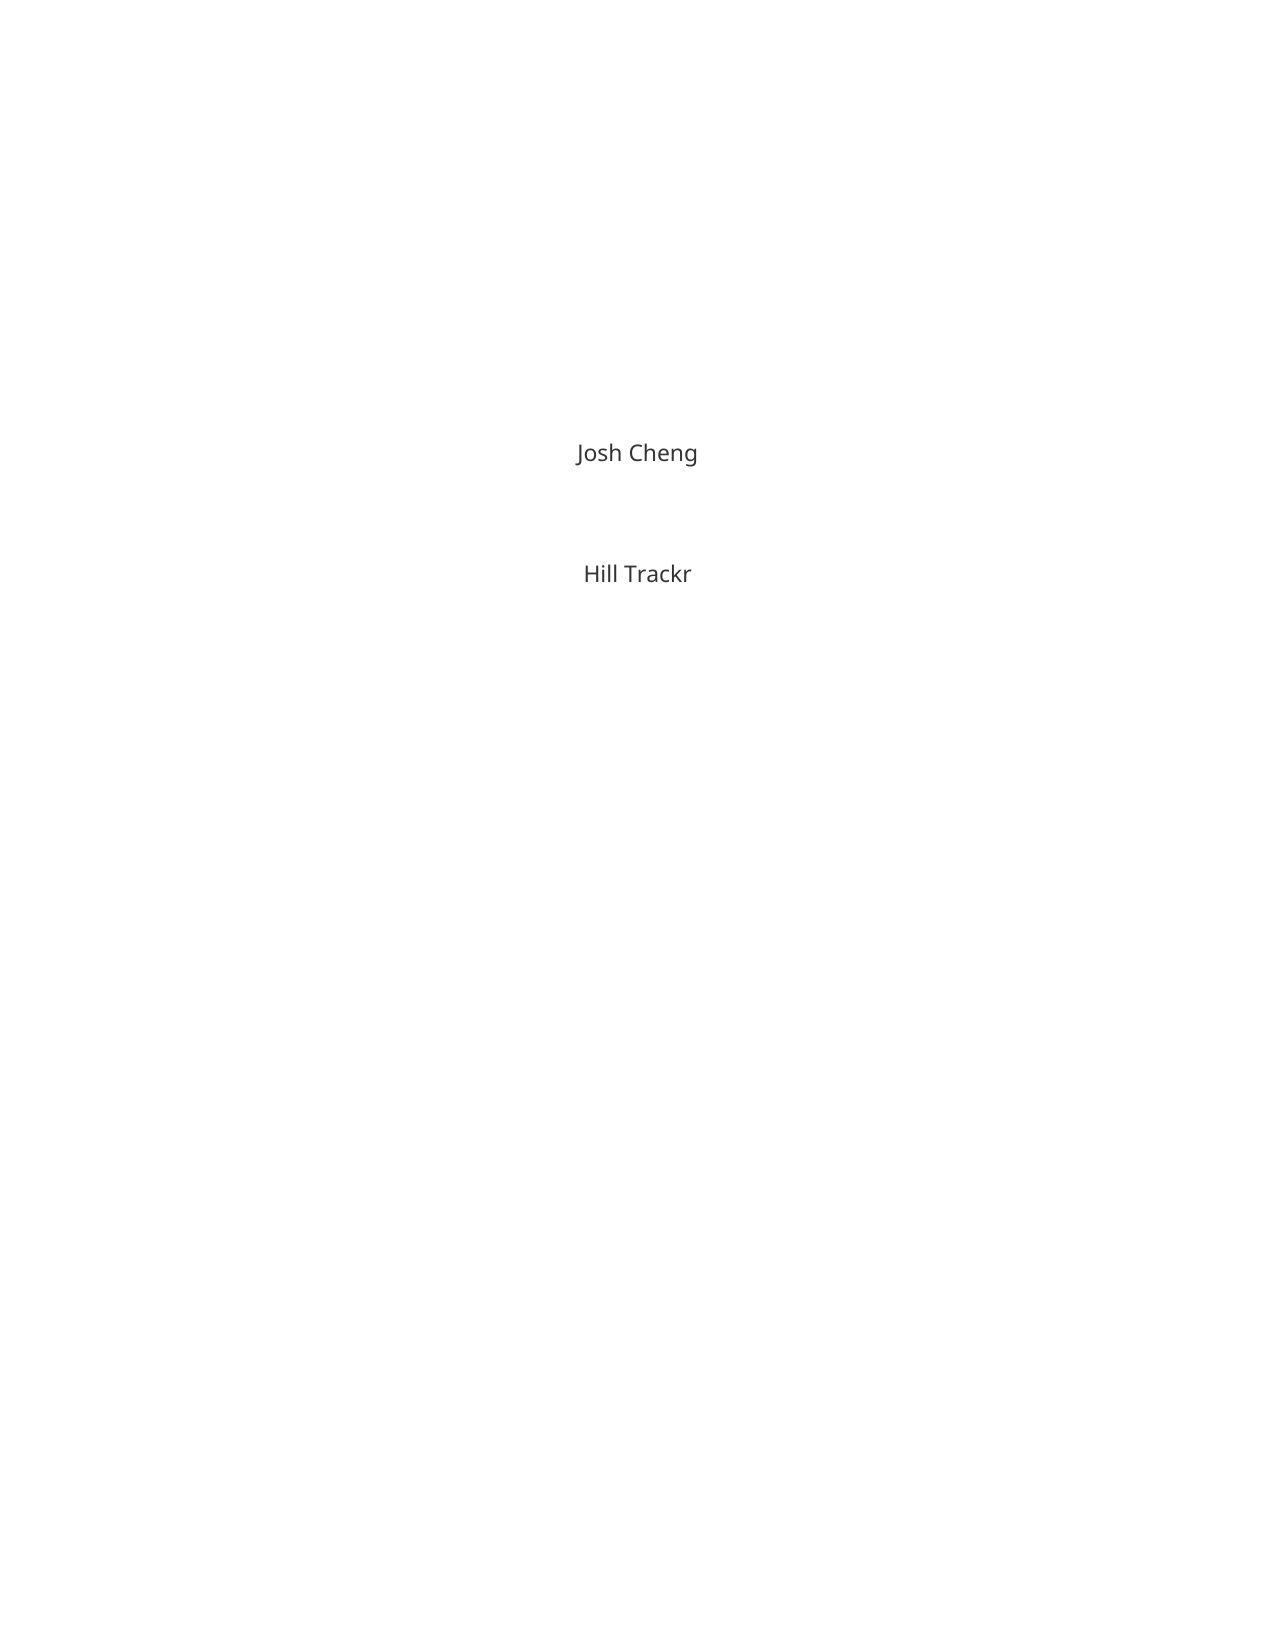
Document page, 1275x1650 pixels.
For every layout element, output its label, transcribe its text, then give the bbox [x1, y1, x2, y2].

text Josh Cheng [187, 437, 1087, 468]
text Hill Trackr [187, 558, 1087, 589]
